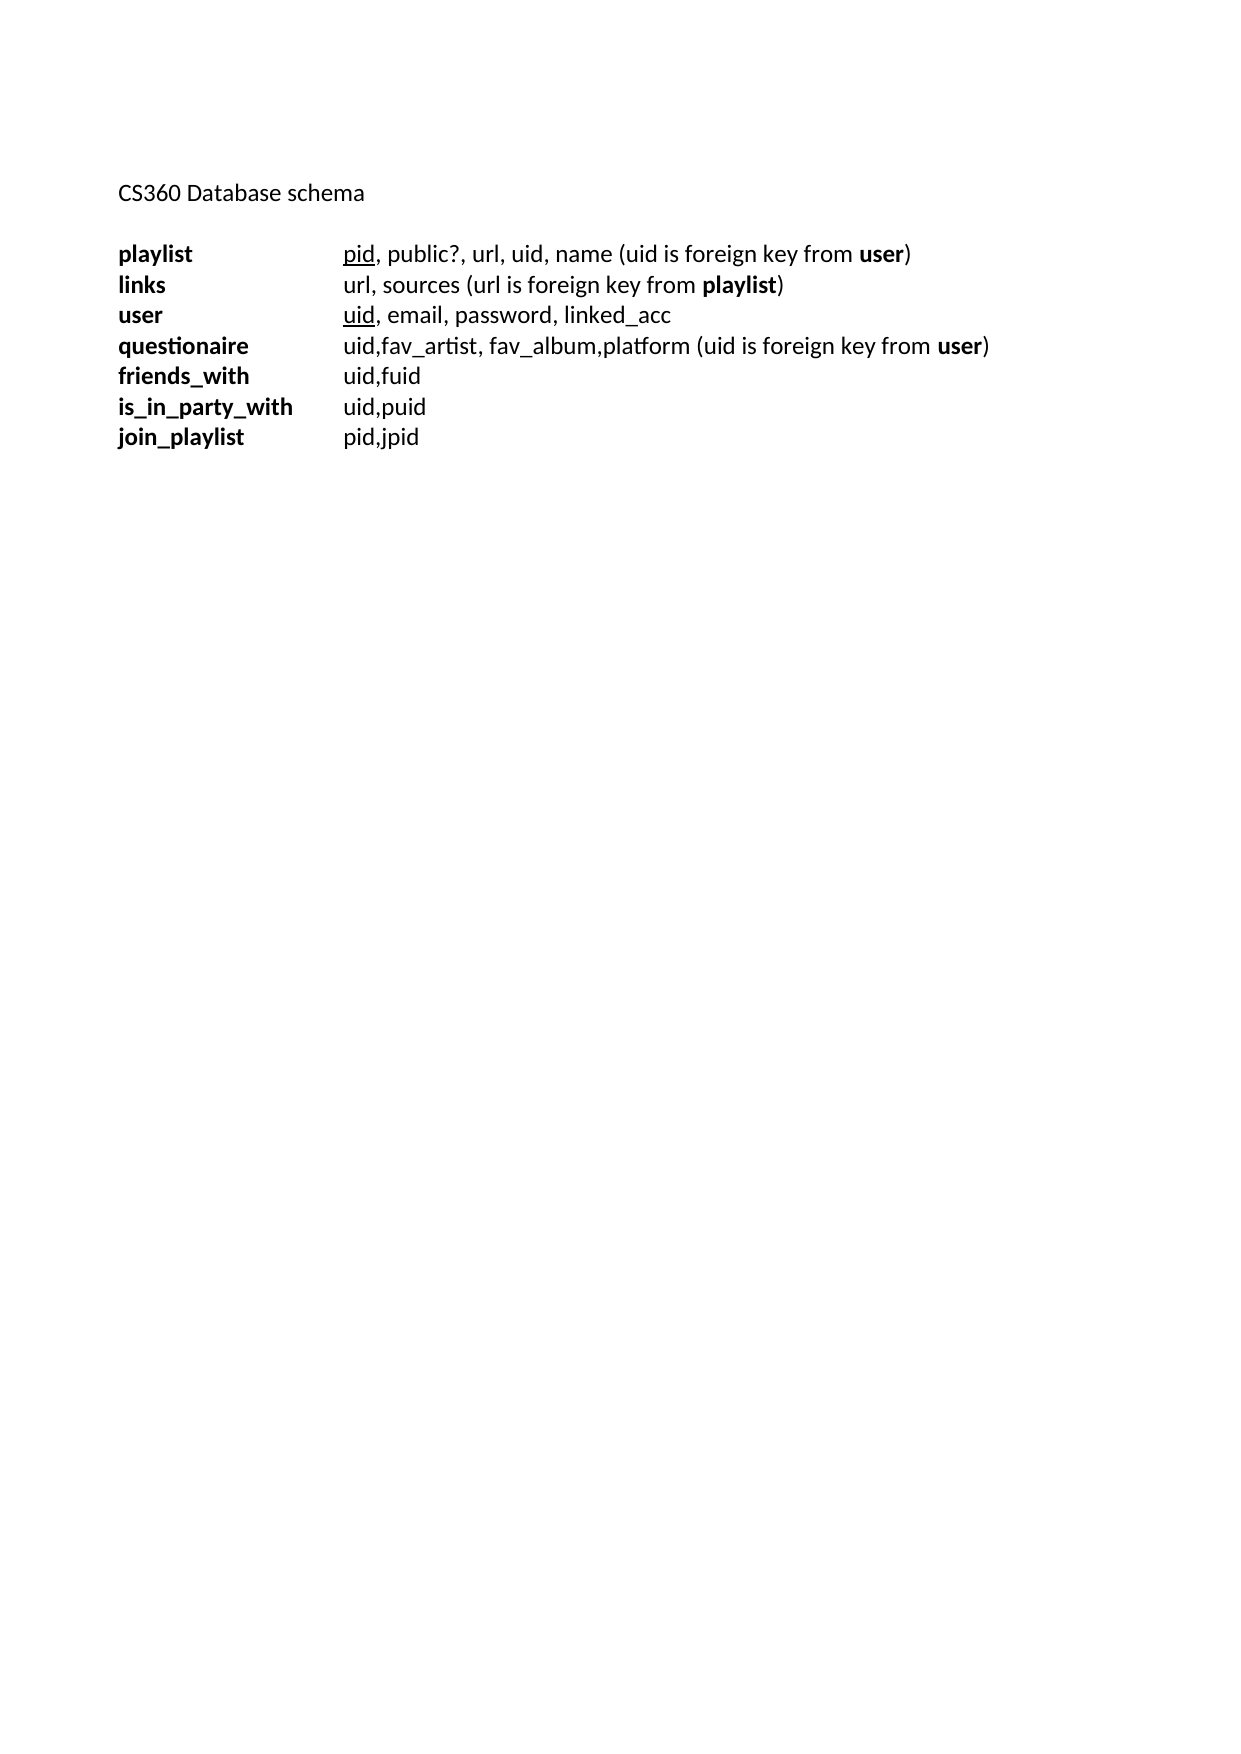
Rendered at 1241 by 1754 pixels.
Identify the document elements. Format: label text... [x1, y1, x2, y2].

text questionaire uid,fav_artist, fav_album,platform (uid is foreign key from user) [118, 330, 1122, 360]
text user uid, email, password, linked_acc [118, 299, 1122, 330]
text join_playlist pid,jpid [118, 421, 1122, 452]
text CS360 Database schema [118, 177, 1122, 208]
text playlist pid, public?, url, uid, name (uid is foreign key from user) [118, 238, 1122, 269]
text is_in_party_with uid,puid [118, 391, 1122, 421]
text friends_with uid,fuid [118, 360, 1122, 391]
text links url, sources (url is foreign key from playlist) [118, 269, 1122, 299]
